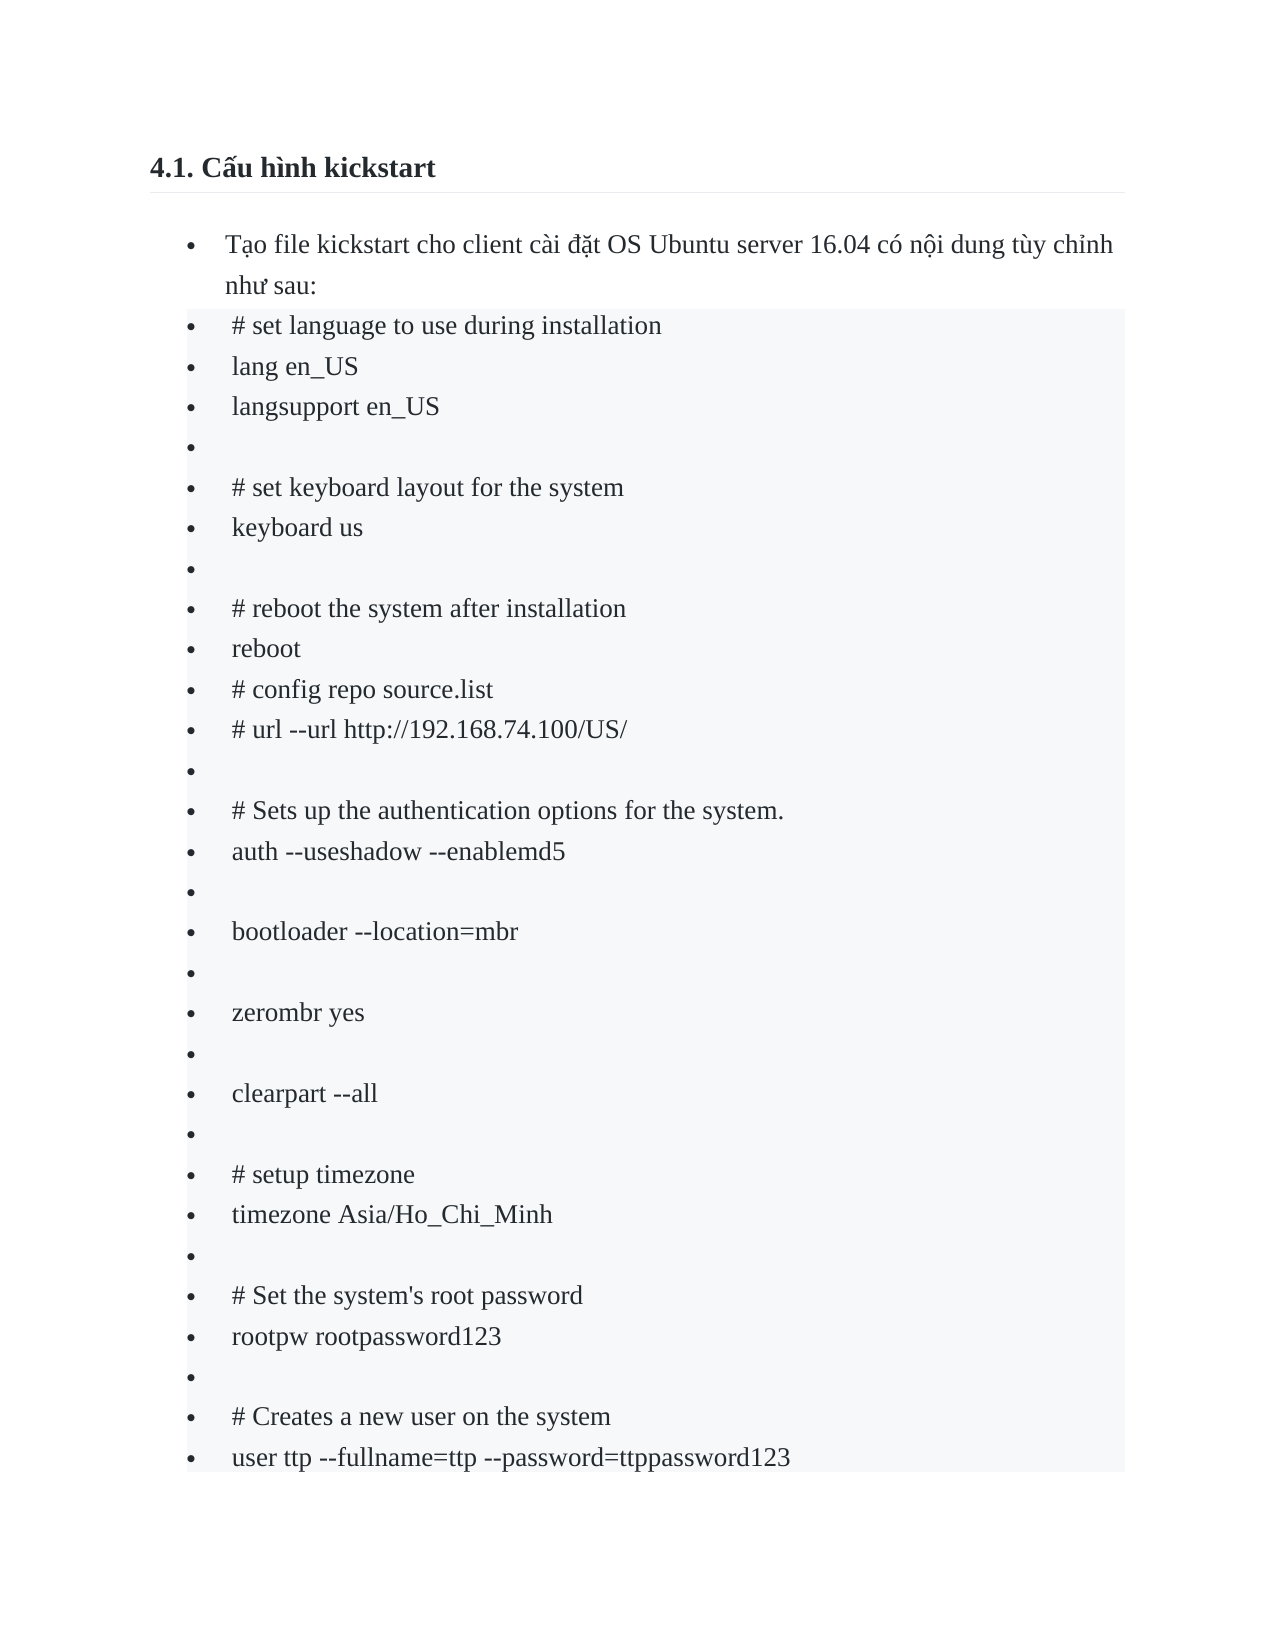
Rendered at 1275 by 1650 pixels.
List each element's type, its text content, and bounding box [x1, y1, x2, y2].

list # Sets up the authentication options for the system. [187, 794, 1125, 825]
list # set language to use during installation [187, 309, 1125, 340]
list rootpw rootpassword123 [187, 1320, 1125, 1351]
list keyboard us [187, 511, 1125, 542]
list # set keyboard layout for the system [187, 471, 1125, 502]
list # setup timezone [187, 1158, 1125, 1189]
list Tạo file kickstart cho client cài đặt OS Ubuntu server 16.04 có nội dung tùy chỉnh như sau: [187, 228, 1125, 300]
list timezone Asia/Ho_Chi_Minh [187, 1198, 1125, 1229]
list # reboot the system after installation [187, 592, 1125, 623]
list zerombr yes [187, 996, 1125, 1027]
list clearpart --all [187, 1077, 1125, 1108]
list # Set the system's root password [187, 1279, 1125, 1310]
list langsupport en_US [187, 390, 1125, 421]
list lang en_US [187, 350, 1125, 381]
list user ttp --fullname=ttp --password=ttppassword123 [187, 1441, 1125, 1472]
list reboot [187, 633, 1125, 664]
list # Creates a new user on the system [187, 1401, 1125, 1432]
list # config repo source.list [187, 673, 1125, 704]
subtitle 4.1. Cấu hình kickstart [150, 150, 1125, 192]
list bootloader --location=mbr [187, 916, 1125, 947]
list # url --url http://192.168.74.100/US/ [187, 713, 1125, 744]
list auth --useshadow --enablemd5 [187, 835, 1125, 866]
